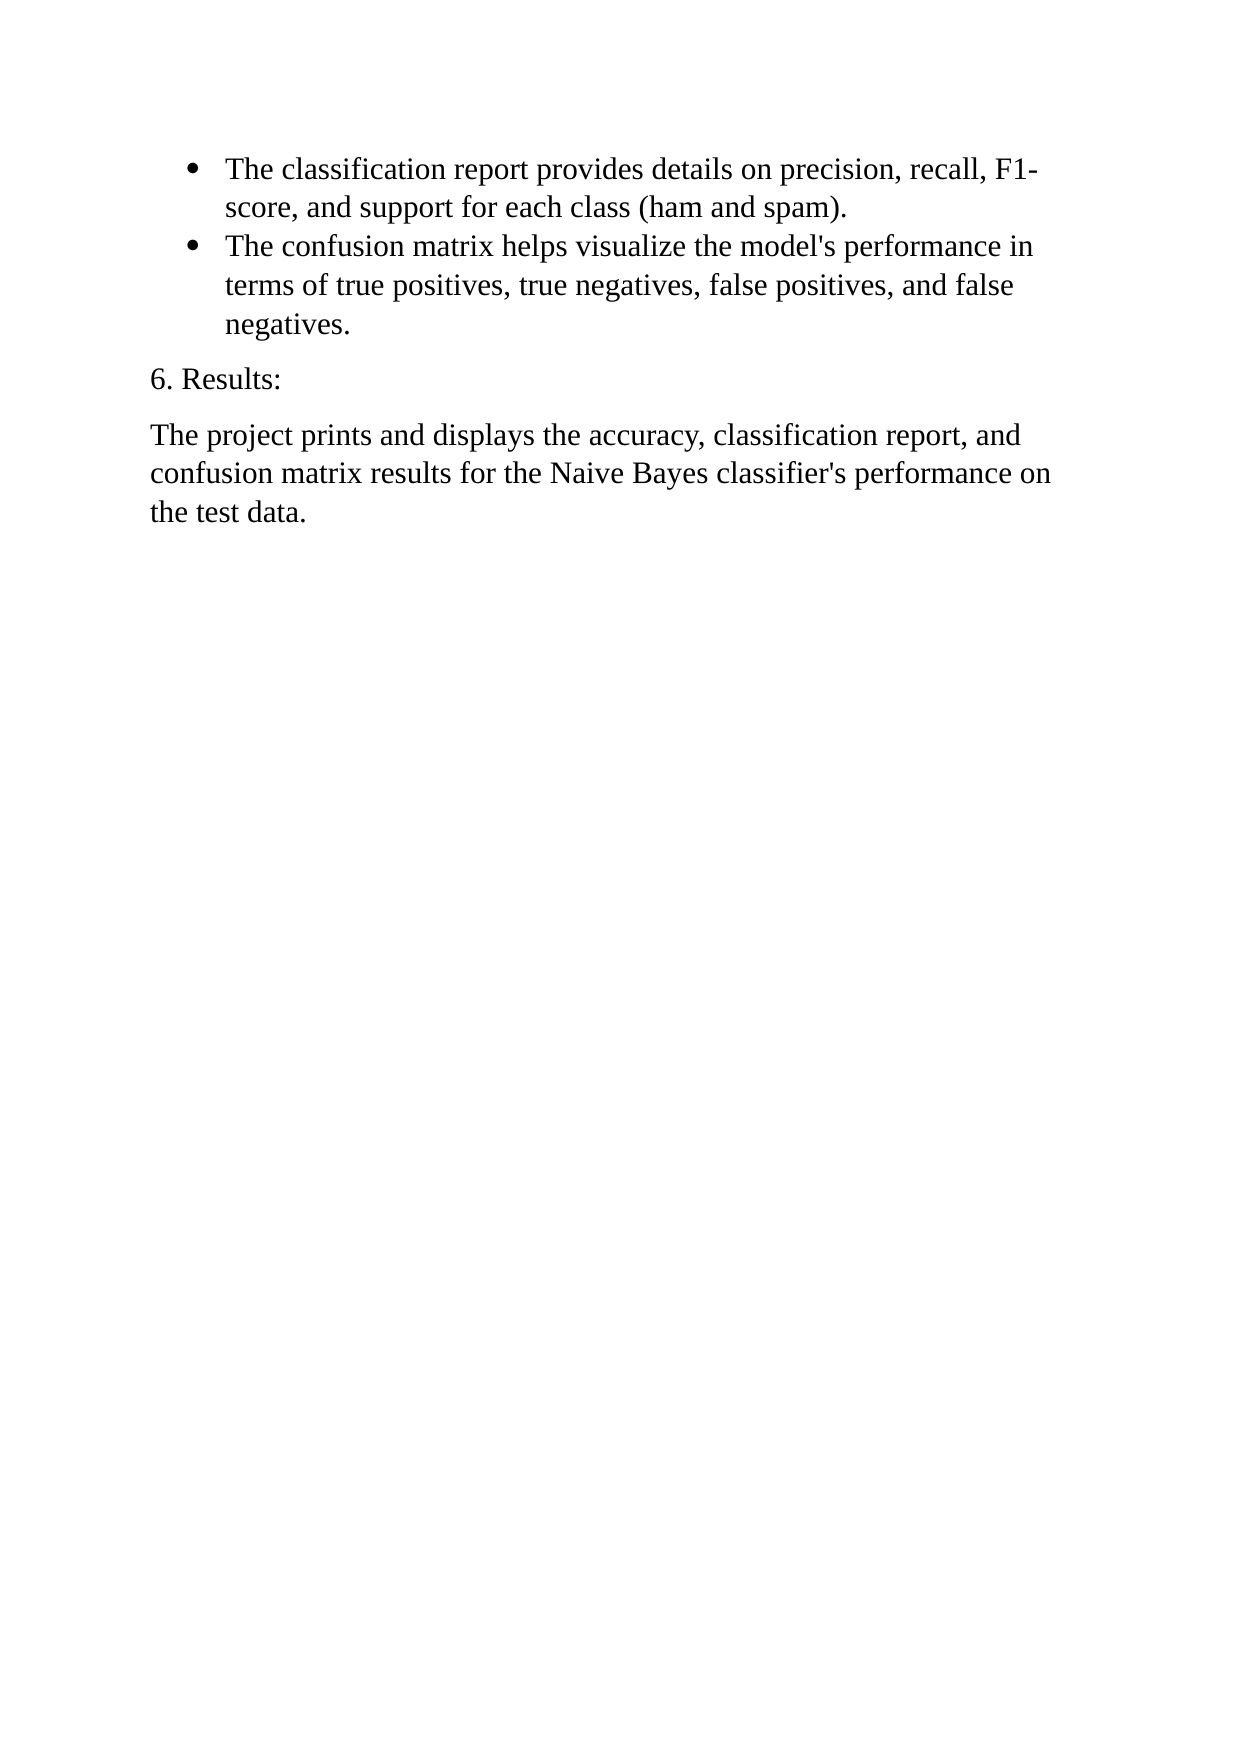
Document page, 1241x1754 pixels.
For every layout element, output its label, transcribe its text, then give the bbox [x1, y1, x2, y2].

text 6. Results: [150, 360, 1090, 396]
list The classification report provides details on precision, recall, F1-score, and support for each class (ham and spam). [187, 150, 1090, 225]
list The confusion matrix helps visualize the model's performance in terms of true positives, true negatives, false positives, and false negatives. [187, 227, 1090, 341]
text The project prints and displays the accuracy, classification report, and confusion matrix results for the Naive Bayes classifier's performance on the test data. [150, 416, 1090, 529]
